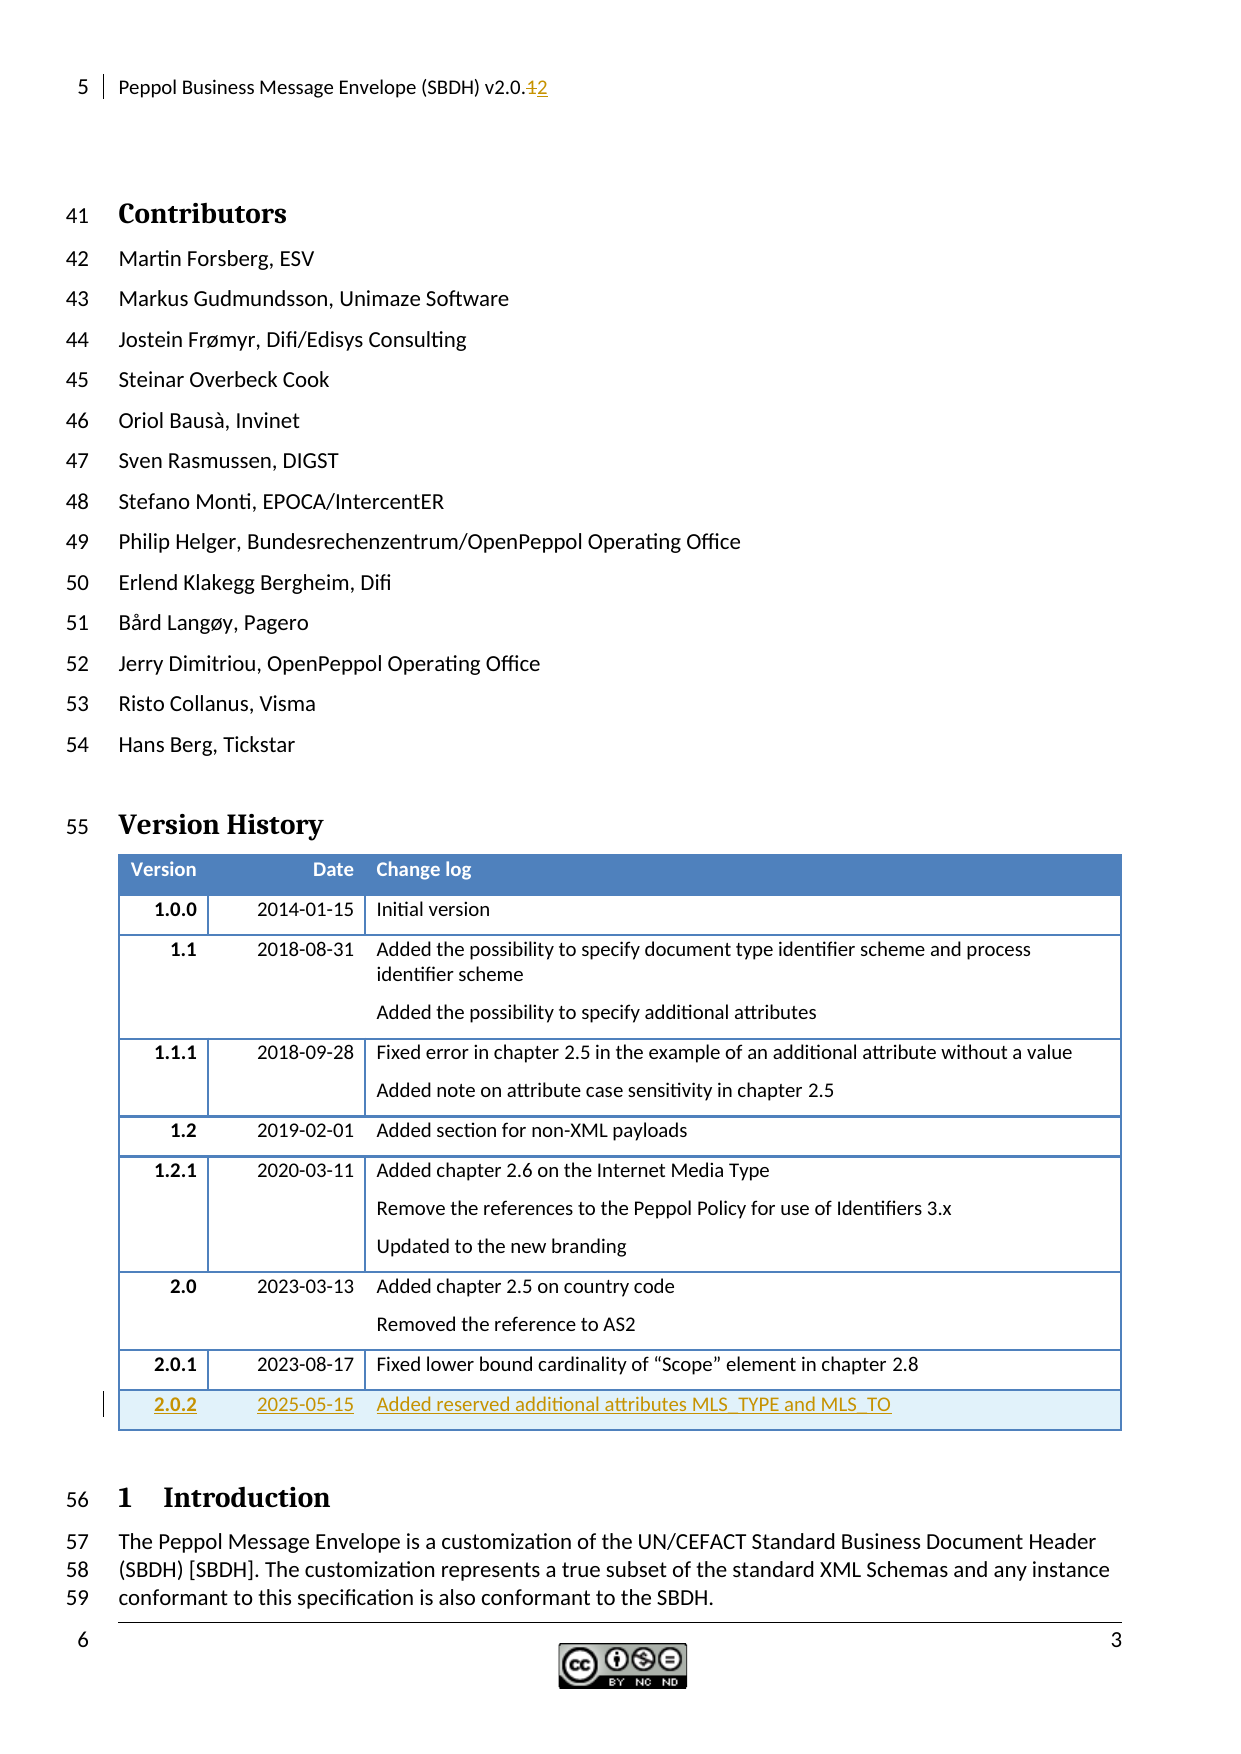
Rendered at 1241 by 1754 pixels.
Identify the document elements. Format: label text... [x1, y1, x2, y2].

table_header Version [120, 856, 208, 894]
text Philip Helger, Bundesrechenzentrum/OpenPeppol Operating Office [118, 527, 1122, 555]
table_cell Added chapter 2.5 on country code Removed the reference to AS2 [365, 1273, 1120, 1349]
text Hans Berg, Tickstar [118, 730, 1122, 758]
text Sven Rasmussen, DIGST [118, 446, 1122, 474]
table_cell 2023-08-17 [209, 1351, 364, 1389]
text Risto Collanus, Visma [118, 689, 1122, 717]
subtitle Introduction [118, 1481, 1122, 1515]
table_cell 2020-03-11 [209, 1158, 364, 1271]
table_cell Fixed error in chapter 2.5 in the example of an additional attribute without a value Added note on attribute case sensitivity in chapter 2.5 [366, 1040, 1120, 1115]
table_cell 1.2.1 [120, 1158, 207, 1271]
table_cell Fixed lower bound cardinality of “Scope” element in chapter 2.8 [366, 1351, 1120, 1389]
table_cell 1.1.1 [120, 1040, 207, 1115]
subtitle Version History [118, 808, 1122, 842]
table_header Date [208, 856, 365, 894]
text Steinar Overbeck Cook [118, 365, 1122, 393]
text Jostein Frømyr, Difi/Edisys Consulting [118, 325, 1122, 353]
text Erlend Klakegg Bergheim, Difi [118, 568, 1122, 596]
text Martin Forsberg, ESV [118, 244, 1122, 272]
table_cell 2.0.1 [120, 1351, 207, 1389]
text Markus Gudmundsson, Unimaze Software [118, 284, 1122, 312]
table_cell 1.1 [120, 936, 208, 1037]
table_cell 2023-03-13 [208, 1273, 365, 1349]
text Stefano Monti, EPOCA/IntercentER [118, 487, 1122, 515]
table_cell 1.2 [120, 1118, 208, 1155]
text The Peppol Message Envelope is a customization of the UN/CEFACT Standard Business Document Header (SBDH) [SBDH]. The customization represents a true subset of the standard XML Schemas and any instance conformant to this specification is also conformant to the SBDH. [118, 1527, 1122, 1611]
table_cell 2018-09-28 [209, 1040, 364, 1115]
table_cell 2.0 [120, 1273, 208, 1349]
text Oriol Bausà, Invinet [118, 406, 1122, 434]
text Jerry Dimitriou, OpenPeppol Operating Office [118, 649, 1122, 677]
table_cell 2018-08-31 [208, 936, 365, 1037]
table_cell Added section for non-XML payloads [365, 1118, 1120, 1155]
text Bård Langøy, Pagero [118, 608, 1122, 636]
table_cell Added the possibility to specify document type identifier scheme and process identifier scheme Added the possibility to specify additional attributes [365, 936, 1120, 1037]
subtitle Contributors [118, 198, 1122, 231]
table_header Change log [365, 856, 1120, 894]
table_cell 1.0.0 [120, 896, 207, 934]
table_cell Initial version [366, 896, 1120, 934]
picture [558, 1643, 688, 1689]
table_cell Added chapter 2.6 on the Internet Media Type Remove the references to the Peppol Policy for use of Identifiers 3.x Updated to the new branding [366, 1158, 1120, 1271]
table_cell 2014-01-15 [209, 896, 364, 934]
table_cell 2019-02-01 [208, 1118, 365, 1155]
